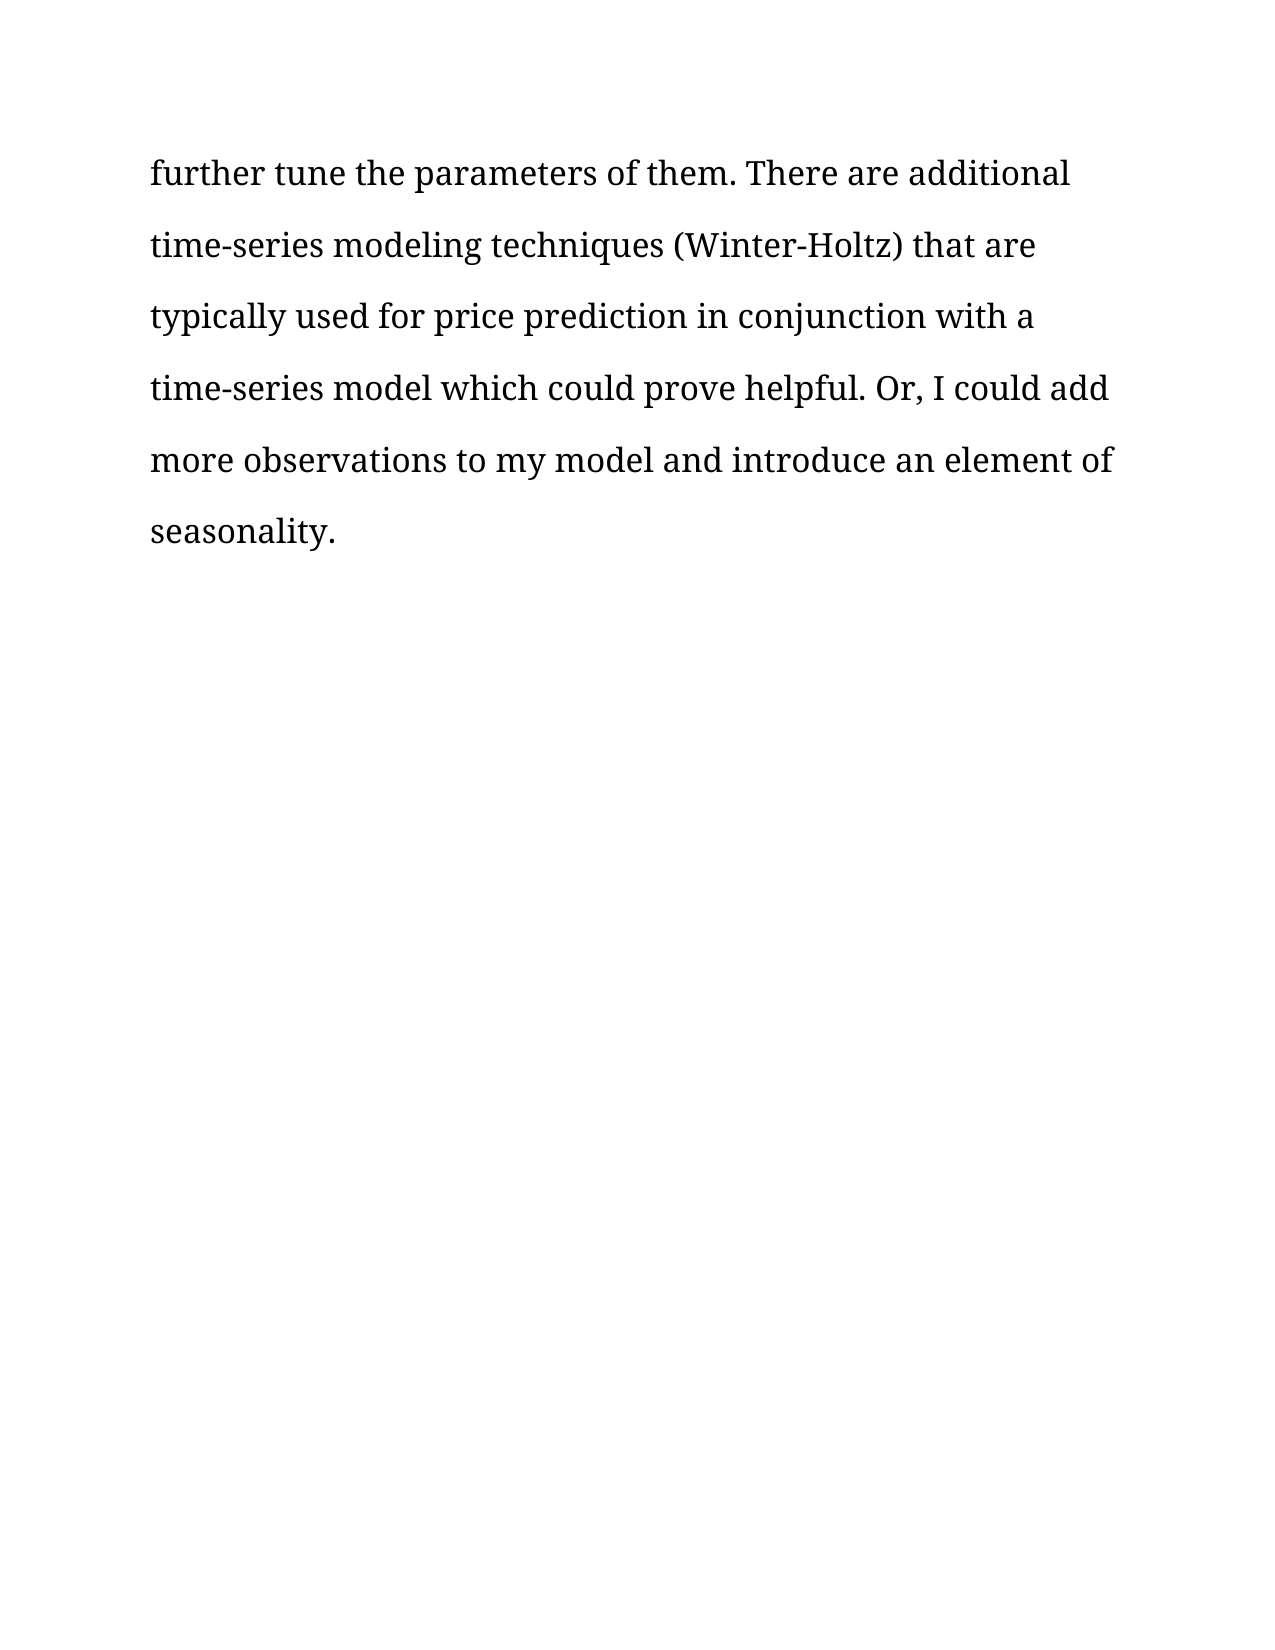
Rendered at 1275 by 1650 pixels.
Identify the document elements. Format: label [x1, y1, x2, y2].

text [150, 150, 1125, 554]
